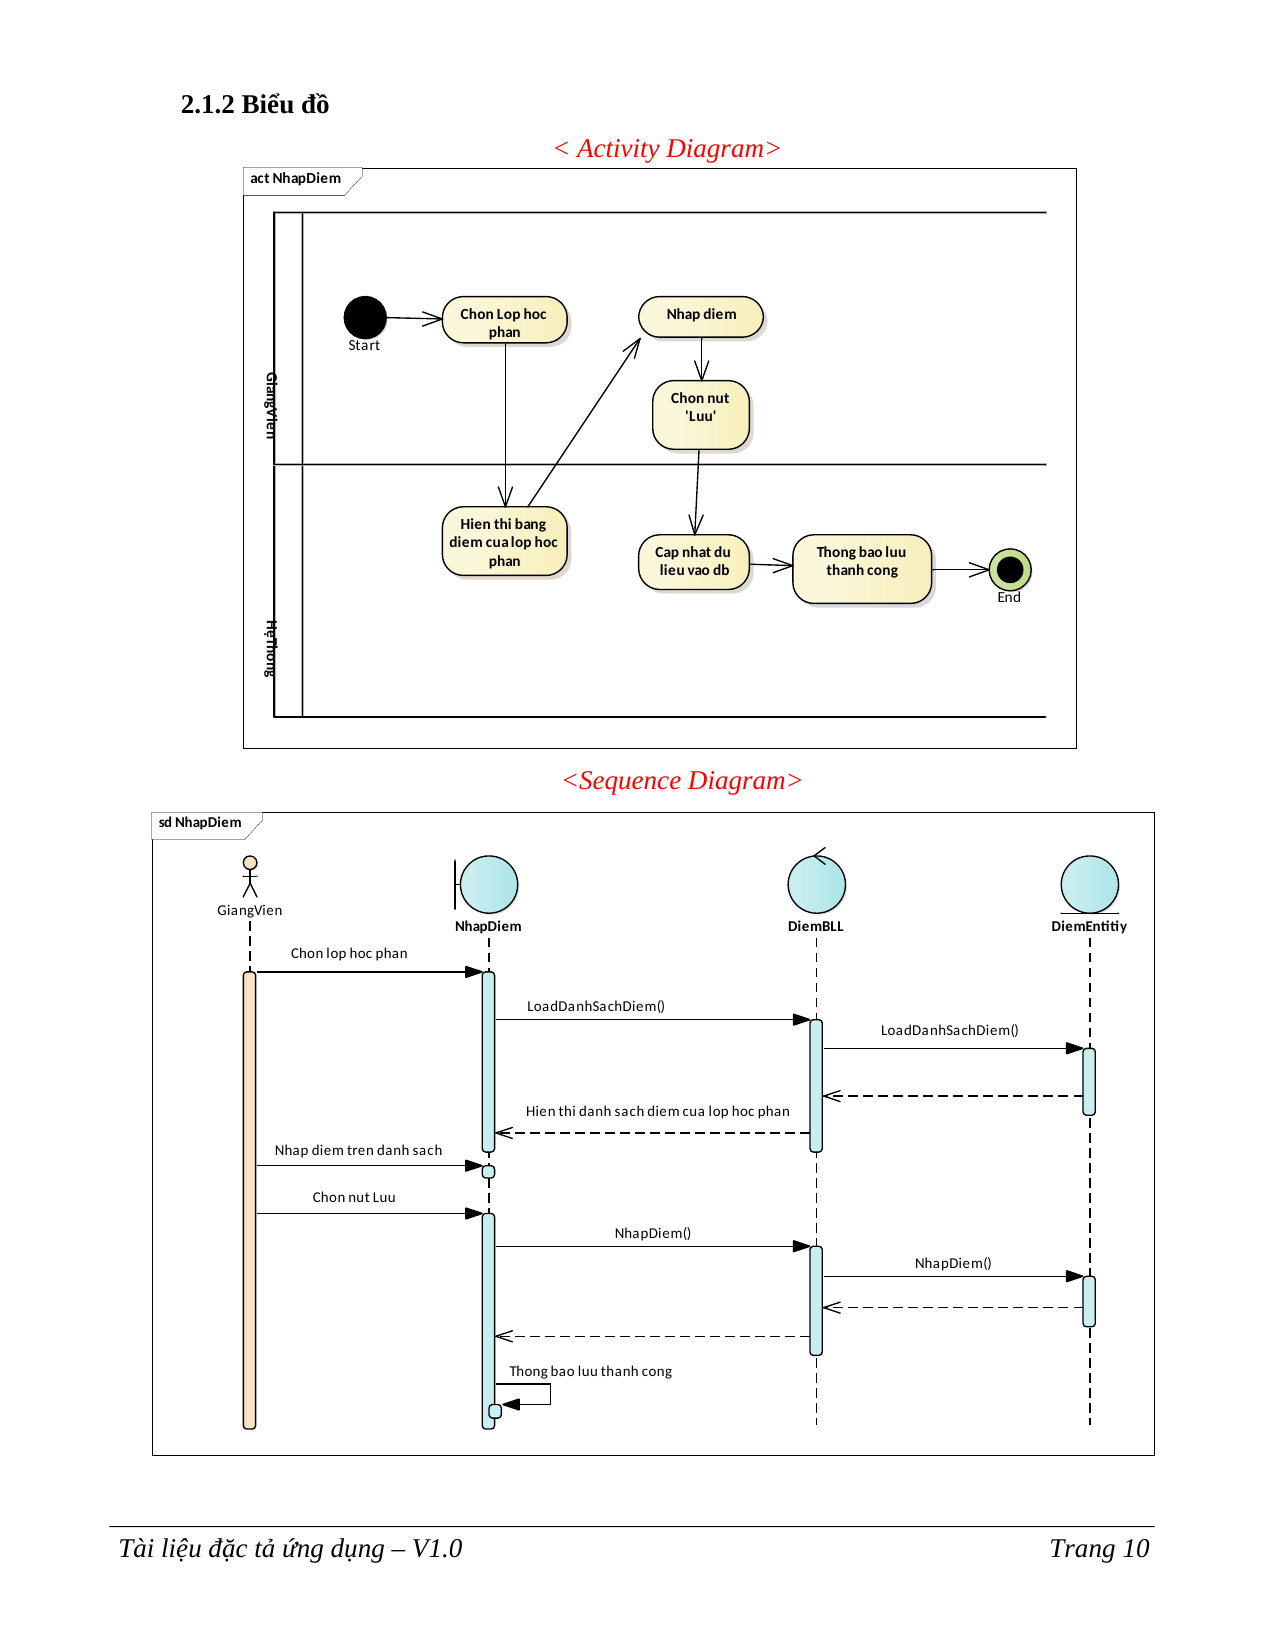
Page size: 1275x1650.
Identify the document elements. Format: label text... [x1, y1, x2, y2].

subtitle 2.1.2 Biểu đồ [118, 89, 1186, 120]
text < Activity Diagram> [133, 132, 1186, 752]
text <Sequence Diagram> [181, 764, 1186, 796]
